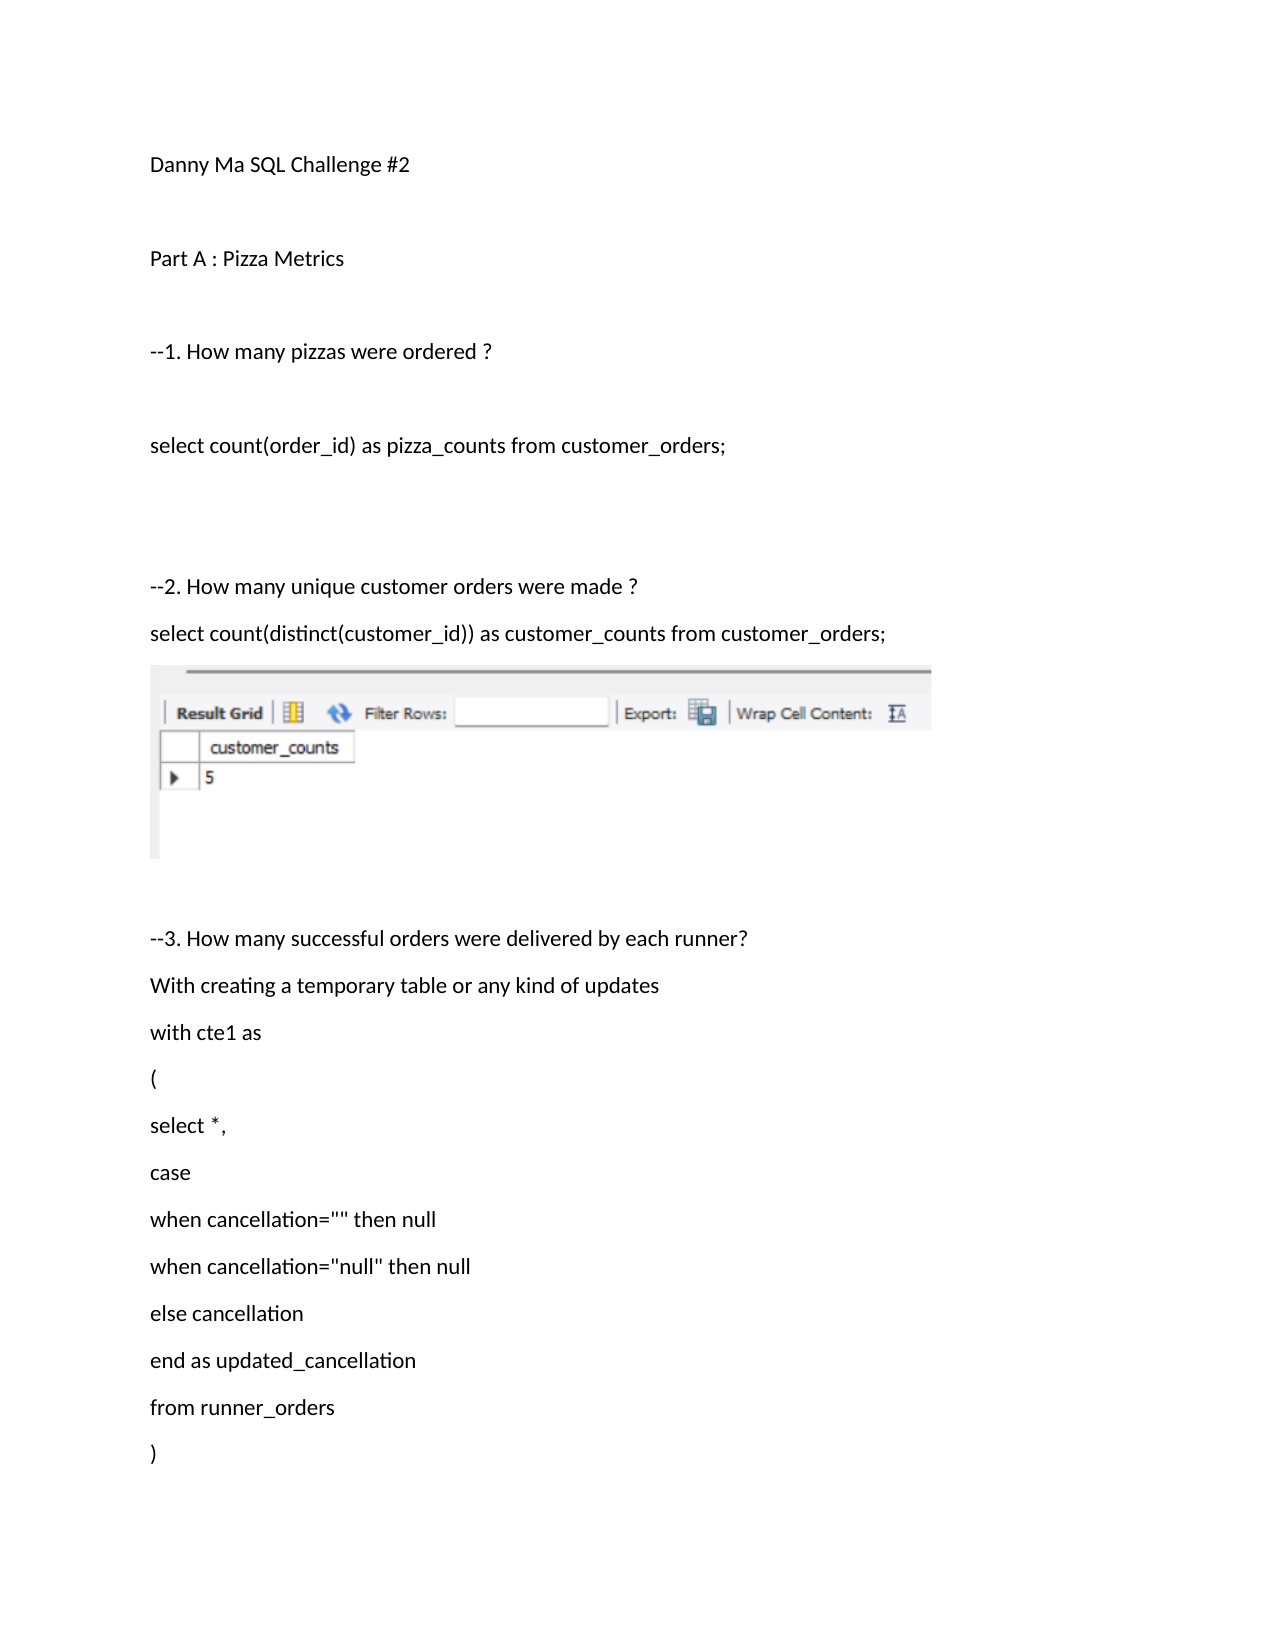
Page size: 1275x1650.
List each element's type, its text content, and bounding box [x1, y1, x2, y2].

text select count(distinct(customer_id)) as customer_counts from customer_orders; [150, 619, 1125, 647]
text select *, [150, 1111, 1125, 1139]
text ) [150, 1439, 1125, 1467]
text Part A : Pizza Metrics [150, 244, 1125, 272]
text when cancellation="null" then null [150, 1252, 1125, 1280]
text With creating a temporary table or any kind of updates [150, 971, 1125, 999]
text ( [150, 1064, 1125, 1092]
text --3. How many successful orders were delivered by each runner? [150, 924, 1125, 952]
text select count(order_id) as pizza_counts from customer_orders; [150, 431, 1125, 459]
text Danny Ma SQL Challenge #2 [150, 150, 1125, 178]
text with cte1 as [150, 1018, 1125, 1046]
text case [150, 1158, 1125, 1186]
text from runner_orders [150, 1393, 1125, 1421]
text when cancellation="" then null [150, 1205, 1125, 1233]
text else cancellation [150, 1299, 1125, 1327]
text --1. How many pizzas were ordered ? [150, 337, 1125, 366]
text end as updated_cancellation [150, 1346, 1125, 1374]
picture [150, 665, 932, 859]
text --2. How many unique customer orders were made ? [150, 572, 1125, 600]
